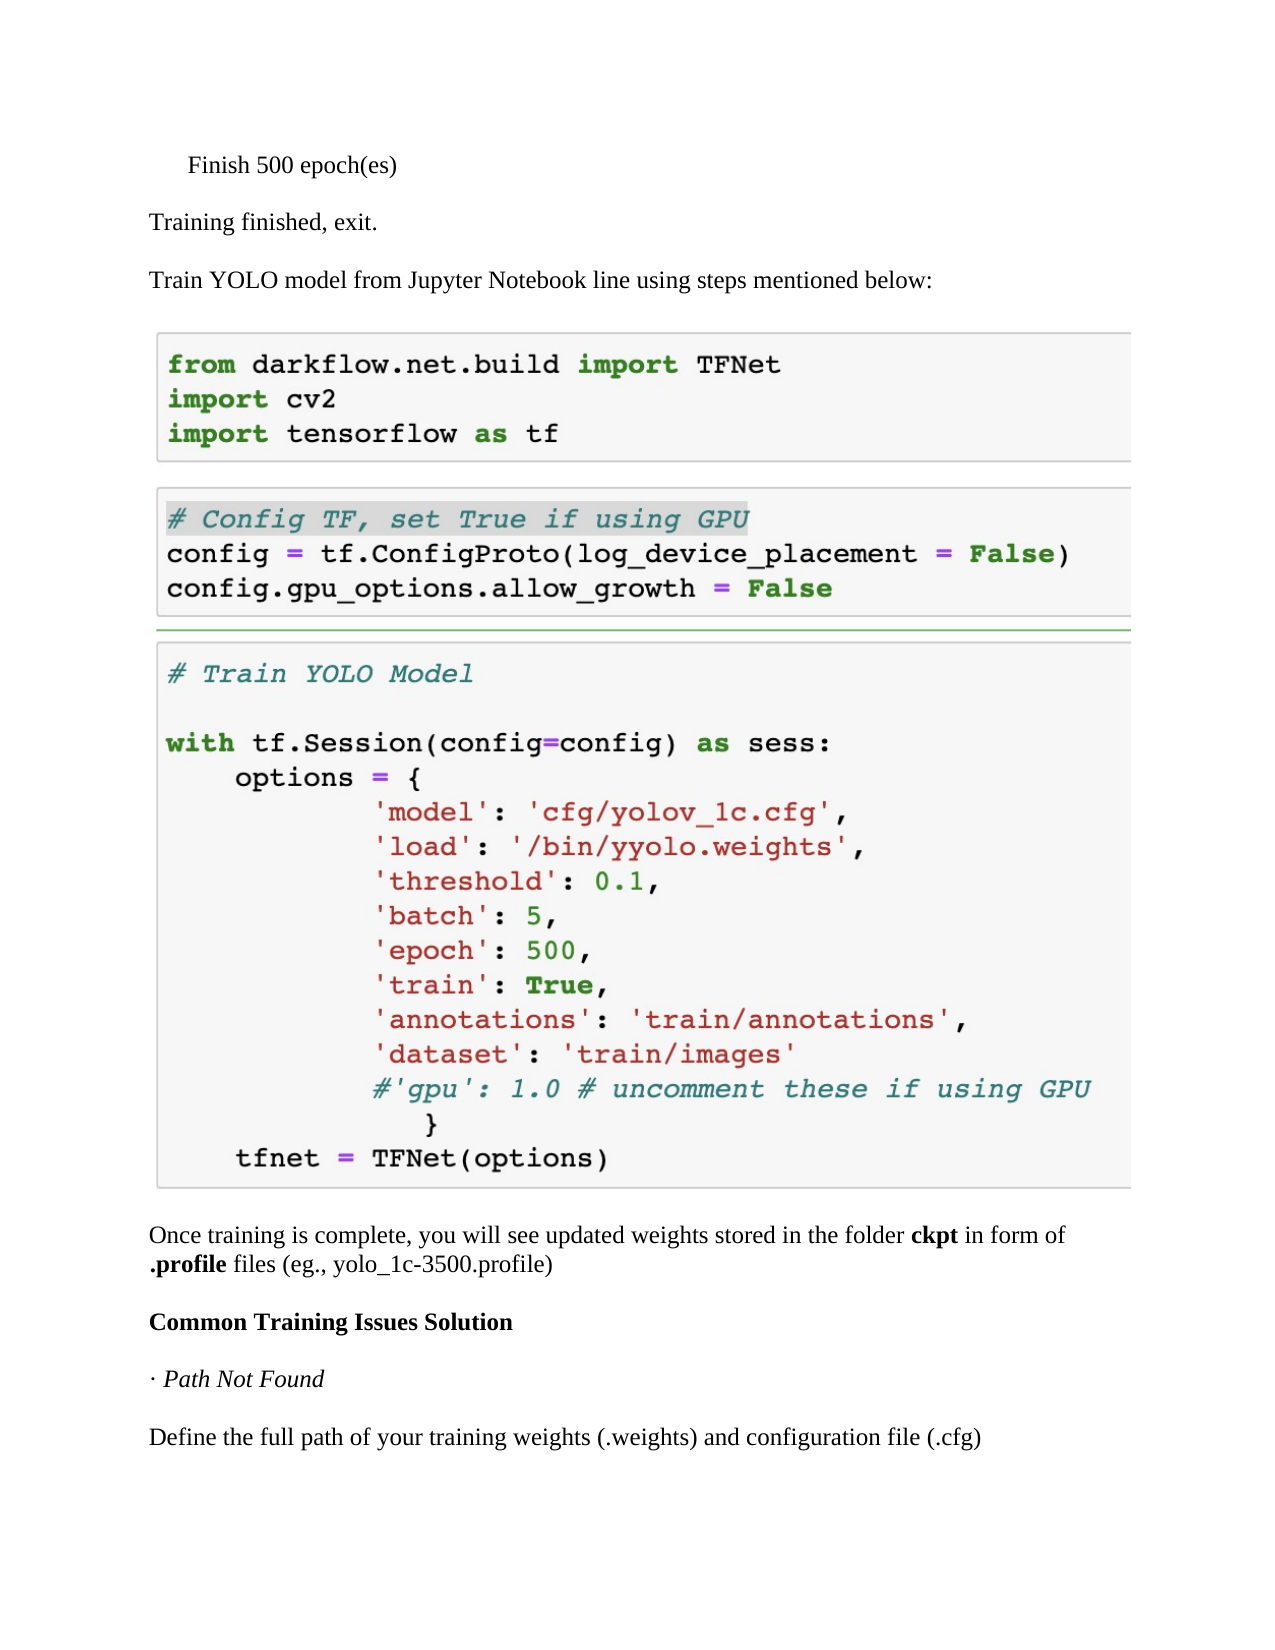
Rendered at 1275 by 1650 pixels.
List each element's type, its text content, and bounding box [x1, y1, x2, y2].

text Define the full path of your training weights (.weights) and configuration file (.cfg) [148, 1422, 1123, 1451]
text Once training is complete, you will see updated weights stored in the folder ckpt in form of .profile files (eg., yolo_1c-3500.profile) [148, 1220, 1067, 1278]
text Finish 500 epoch(es) [187, 150, 1123, 179]
picture [156, 322, 1132, 1197]
text Training finished, exit. [148, 207, 1123, 236]
text Train YOLO model from Jupyter Notebook line using steps mentioned below: [148, 265, 1123, 294]
subtitle Common Training Issues Solution [148, 1307, 1131, 1336]
text · Path Not Found [148, 1364, 1117, 1393]
